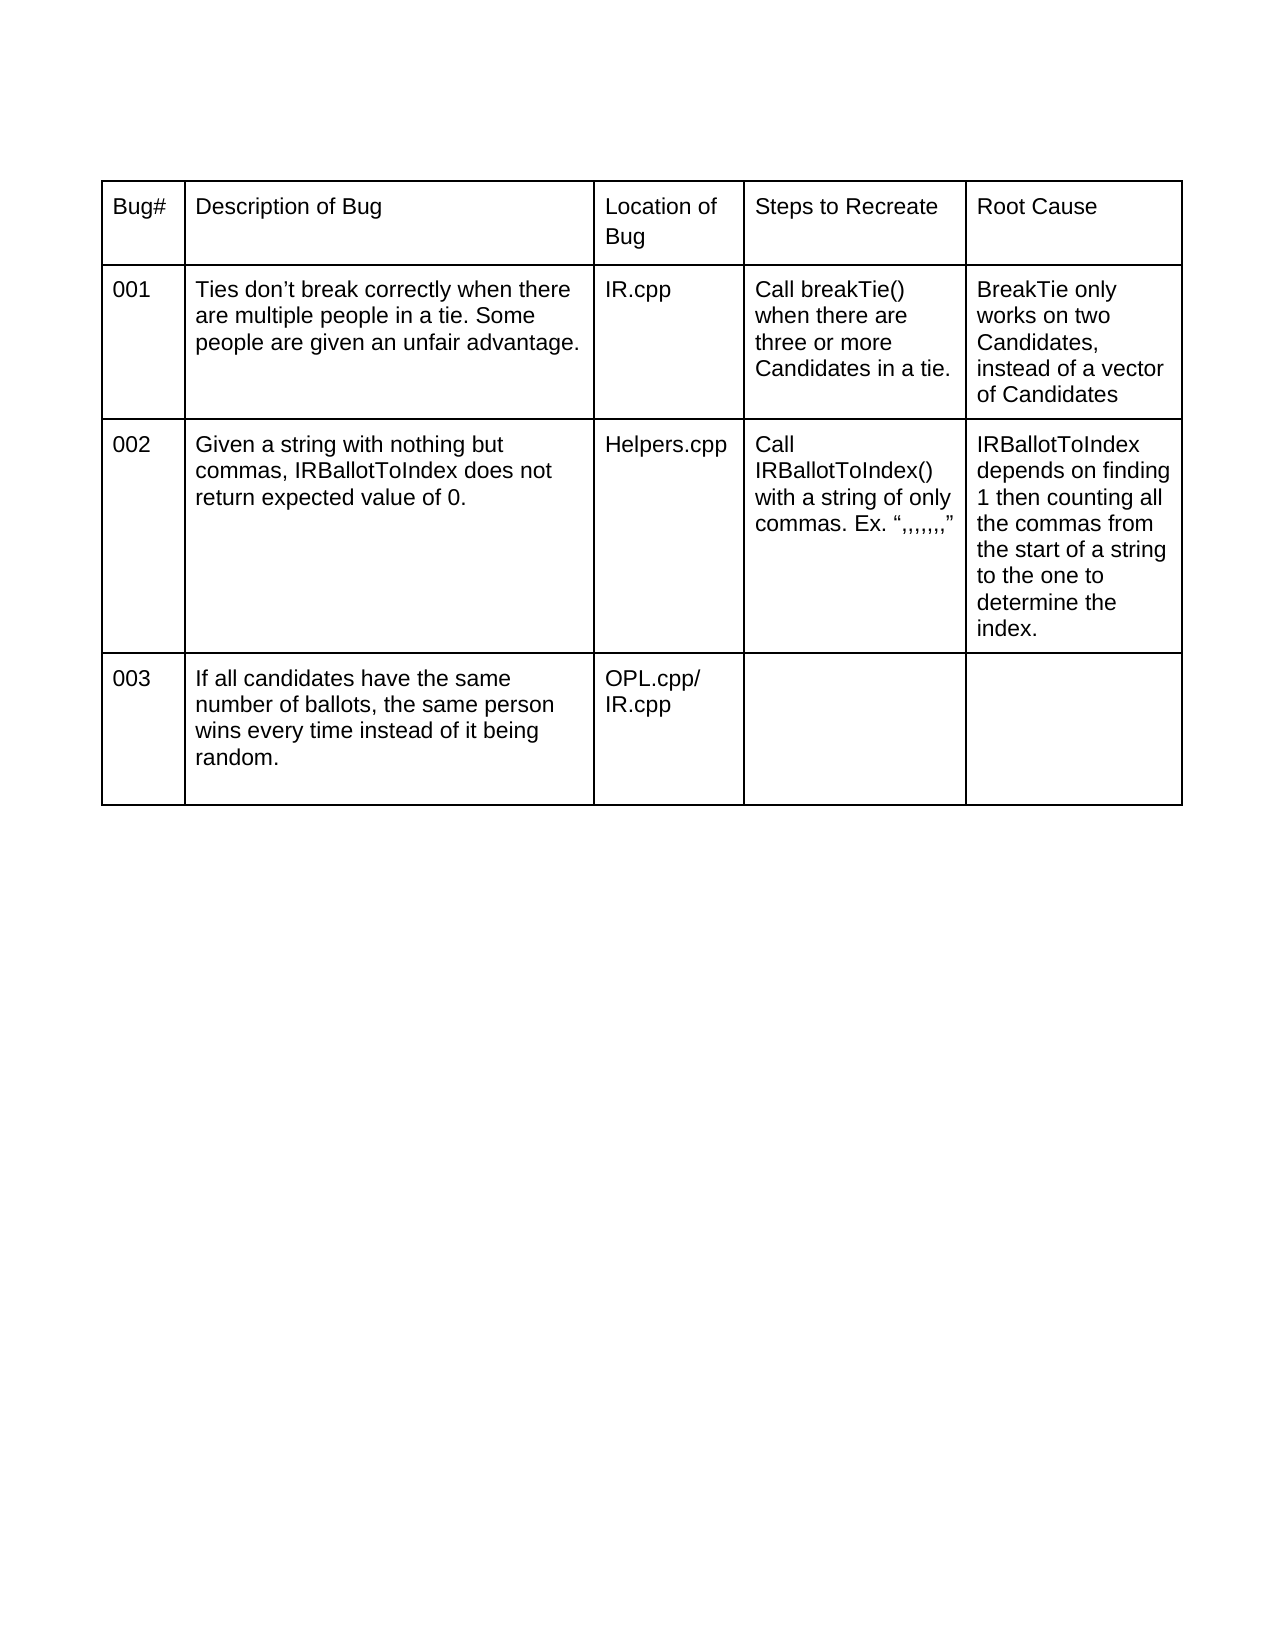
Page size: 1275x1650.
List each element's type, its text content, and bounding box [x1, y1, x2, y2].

table_cell [745, 654, 965, 804]
table_cell IR.cpp [595, 266, 743, 418]
table_cell Given a string with nothing but commas, IRBallotToIndex does not return expected value of 0. [186, 420, 593, 652]
table_cell Call breakTie() when there are three or more Candidates in a tie. [745, 266, 965, 418]
table_cell Ties don’t break correctly when there are multiple people in a tie. Some people are given an unfair advantage. [186, 266, 593, 418]
table_cell 002 [103, 420, 184, 652]
table_cell BreakTie only works on two Candidates, instead of a vector of Candidates [967, 266, 1181, 418]
table_header Bug# [103, 182, 184, 263]
table_cell OPL.cpp/IR.cpp [595, 654, 743, 804]
table_cell Helpers.cpp [595, 420, 743, 652]
table_header Root Cause [967, 182, 1181, 263]
table_header Location of Bug [595, 182, 743, 263]
table_cell IRBallotToIndex depends on finding 1 then counting all the commas from the start of a string to the one to determine the index. [967, 420, 1181, 652]
table_cell 003 [103, 654, 184, 804]
table_cell Call IRBallotToIndex() with a string of only commas. Ex. “,,,,,,,” [745, 420, 965, 652]
table_cell 001 [103, 266, 184, 418]
table_cell If all candidates have the same number of ballots, the same person wins every time instead of it being random. [186, 654, 593, 804]
table_header Description of Bug [186, 182, 593, 263]
table_header Steps to Recreate [745, 182, 965, 263]
table_cell [967, 654, 1181, 804]
